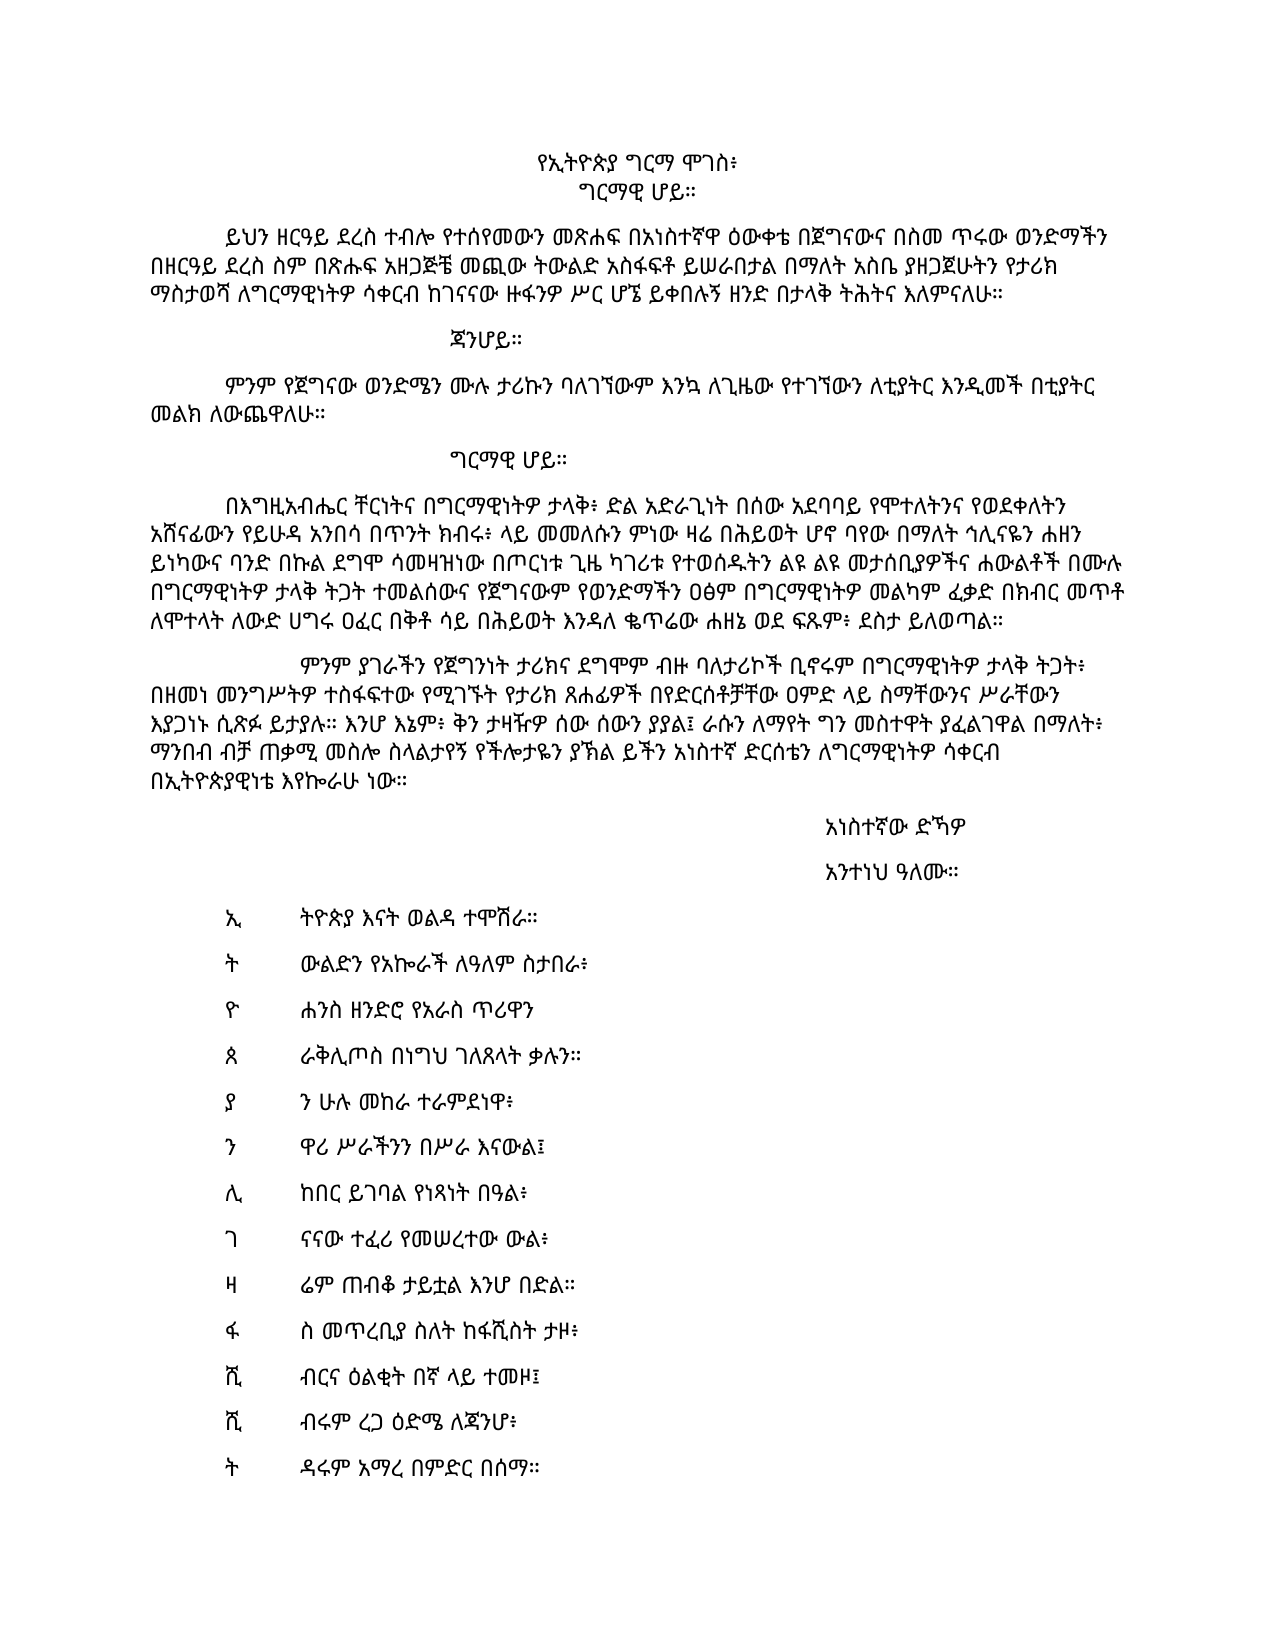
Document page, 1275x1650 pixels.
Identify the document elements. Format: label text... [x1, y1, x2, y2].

text ሺ ብርና ዕልቂት በኛ ላይ ተመዞ፤ [150, 1364, 1125, 1390]
text ኢ ትዮጵያ እናት ወልዳ ተሞሽራ። [150, 905, 1125, 932]
text ሺ ብሩም ረጋ ዕድሜ ለጃንሆ፥ [150, 1409, 1125, 1436]
text አንተነህ ዓለሙ። [150, 859, 1125, 886]
text ጃንሆይ። [150, 327, 1125, 354]
text ግርማዊ ሆይ። [150, 447, 1125, 474]
text ምንም ያገራችን የጀግንነት ታሪክና ደግሞም ብዙ ባለታሪኮች ቢኖሩም በግርማዊነትዎ ታላቅ ትጋት፥ በዘመነ መንግሥትዎ ተስፋፍተው የሚገኙት የታሪክ ጸሐፊዎች በየድርሰቶቻቸው ዐምድ ላይ ስማቸውንና ሥራቸውን እያጋነኑ ሲጽፉ ይታያሉ። እንሆ እኔም፥ ቅን ታዛዥዎ ሰው ሰውን ያያል፤ ራሱን ለማየት ግን መስተዋት ያፈልገዋል በማለት፥ ማንበብ ብቻ ጠቃሚ መስሎ ስላልታየኝ የችሎታዬን ያኽል ይችን አነስተኛ ድርሰቴን ለግርማዊነትዎ ሳቀርብ በኢትዮጵያዊነቴ እየኰራሁ ነው። [150, 653, 1125, 795]
text ሊ ከበር ይገባል የነጻነት በዓል፥ [150, 1180, 1125, 1207]
text ት ዳሩም አማረ በምድር በሰማ። [150, 1455, 1125, 1482]
text በእግዚአብሔር ቸርነትና በግርማዊነትዎ ታላቅ፥ ድል አድራጊነት በሰው አደባባይ የሞተለትንና የወደቀለትን አሸናፊውን የይሁዳ አንበሳ በጥንት ክብሩ፥ ላይ መመለሱን ምነው ዛሬ በሕይወት ሆኖ ባየው በማለት ኅሊናዬን ሐዘን ይነካውና ባንድ በኩል ደግሞ ሳመዛዝነው በጦርነቱ ጊዜ ካገሪቱ የተወሰዱትን ልዩ ልዩ መታሰቢያዎችና ሐውልቶች በሙሉ በግርማዊነትዎ ታላቅ ትጋት ተመልሰውና የጀግናውም የወንድማችን ዐፅም በግርማዊነትዎ መልካም ፈቃድ በክብር መጥቶ ለሞተላት ለውድ ሀግሩ ዐፈር በቅቶ ሳይ በሕይወት እንዳለ ቈጥሬው ሐዘኔ ወደ ፍጹም፥ ደስታ ይለወጣል። [150, 493, 1125, 634]
text ግርማዊ ሆይ። [150, 179, 1125, 205]
text ት ውልድን የአኰራች ለዓለም ስታበራ፥ [150, 951, 1125, 978]
text ይህን ዘርዓይ ደረስ ተብሎ የተሰየመውን መጽሐፍ በአነስተኛዋ ዕውቀቴ በጀግናውና በስመ ጥሩው ወንድማችን በዘርዓይ ደረስ ስም በጽሑፍ አዘጋጅቼ መጪው ትውልድ አስፋፍቶ ይሠራበታል በማለት አስቤ ያዘጋጀሁትን የታሪክ ማስታወሻ ለግርማዊነትዎ ሳቀርብ ከገናናው ዙፋንዎ ሥር ሆኜ ይቀበሉኝ ዘንድ በታላቅ ትሕትና እለምናለሁ። [150, 224, 1125, 308]
text የኢትዮጵያ ግርማ ሞገስ፥ [150, 150, 1125, 177]
text ያ ን ሁሉ መከራ ተራምደነዋ፥ [150, 1089, 1125, 1115]
text ፋ ስ መጥረቢያ ስለት ከፋሺስት ታዞ፥ [150, 1318, 1125, 1344]
text ምንም የጀግናው ወንድሜን ሙሉ ታሪኩን ባለገኘውም እንኳ ለጊዜው የተገኘውን ለቲያትር እንዲመች በቲያትር መልክ ለውጨዋለሁ። [150, 373, 1125, 428]
text ጰ ራቅሊጦስ በነግህ ገለጸላት ቃሉን። [150, 1043, 1125, 1069]
text አነስተኛው ድኻዎ [150, 814, 1125, 840]
text ን ዋሪ ሥራችንን በሥራ እናውል፤ [150, 1134, 1125, 1161]
text ገ ናናው ተፈሪ የመሠረተው ውል፥ [150, 1226, 1125, 1253]
text ዛ ሬም ጠብቆ ታይቷል እንሆ በድል። [150, 1272, 1125, 1299]
text ዮ ሐንስ ዘንድሮ የአራስ ጥሪዋን [150, 997, 1125, 1024]
